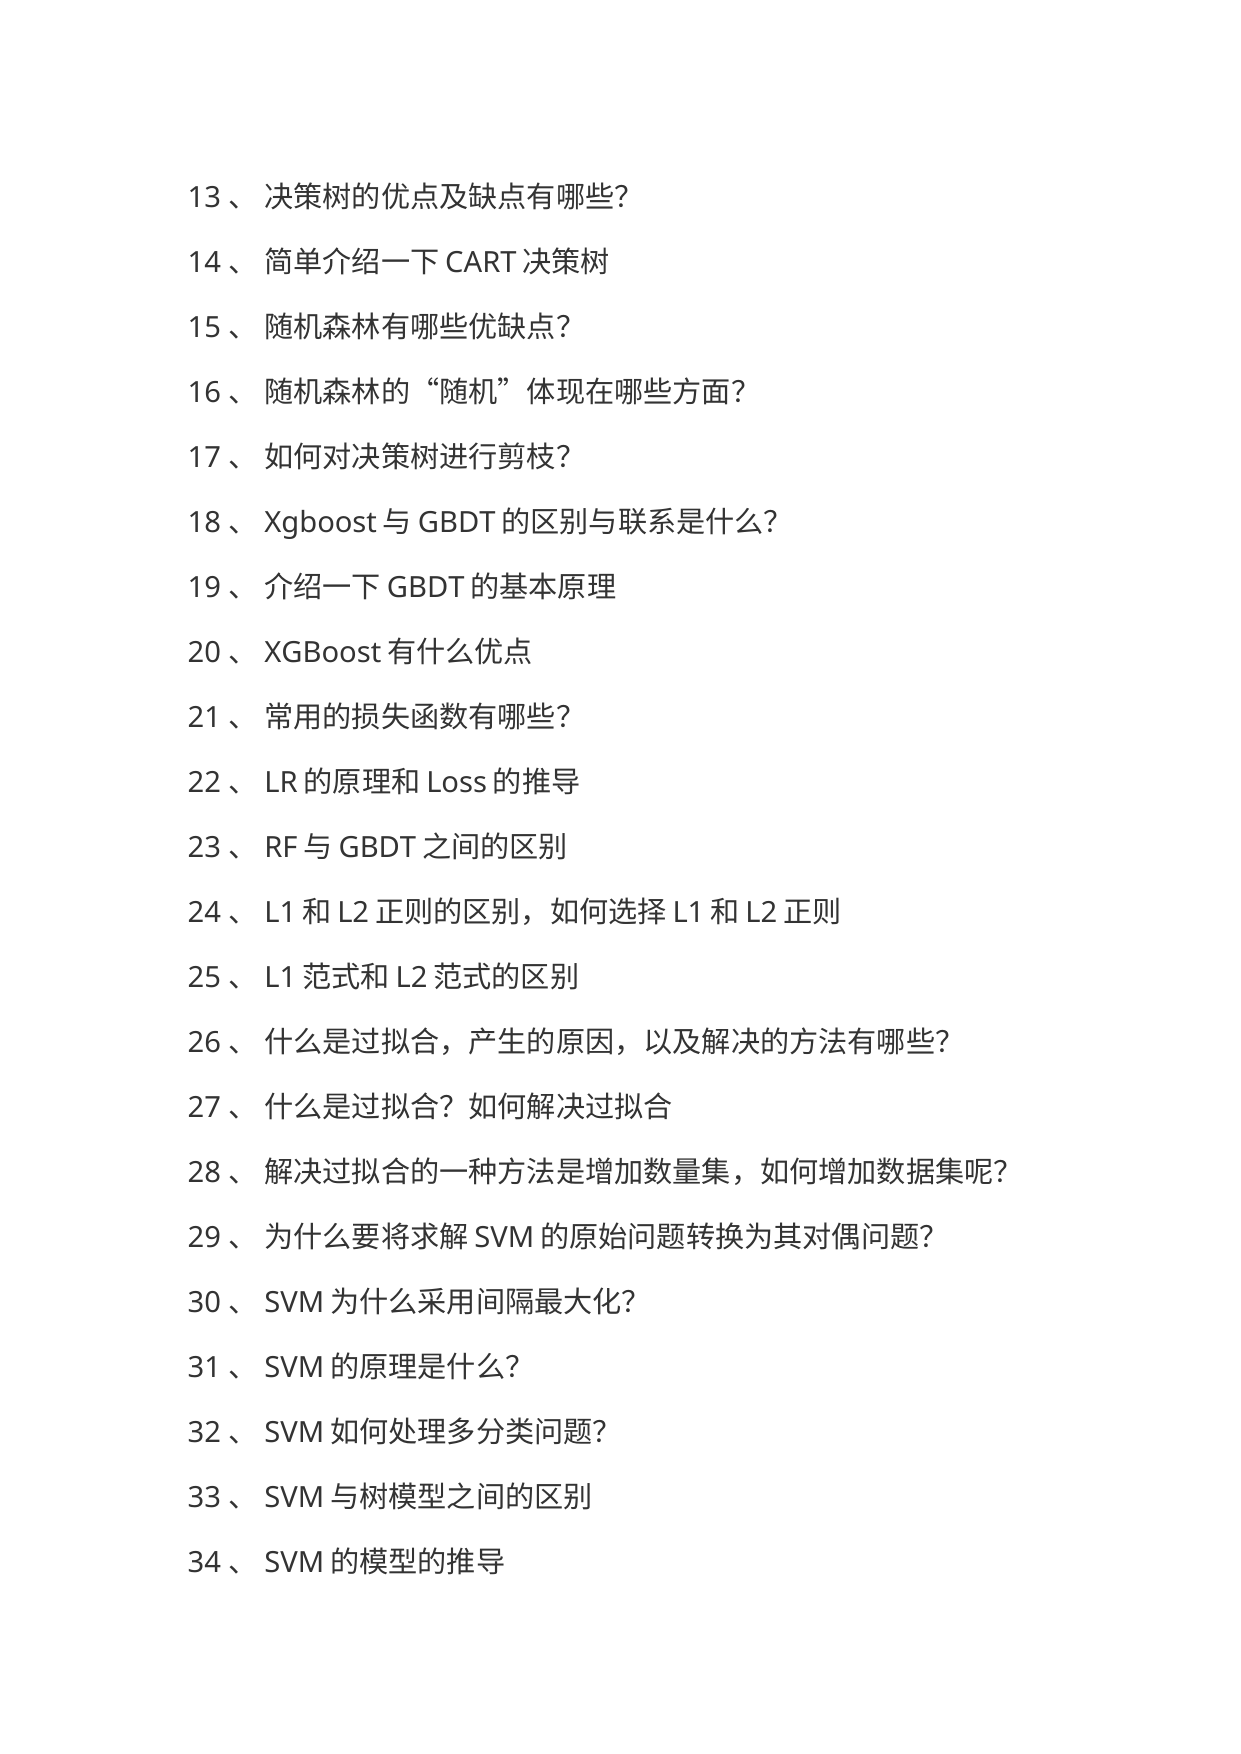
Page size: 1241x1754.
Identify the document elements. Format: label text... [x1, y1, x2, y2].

text 22 、 LR的原理和Loss的推导 [187, 747, 1053, 812]
text 32 、 SVM如何处理多分类问题？ [187, 1397, 1053, 1462]
text 31 、 SVM的原理是什么？ [187, 1332, 1053, 1397]
text 33 、 SVM与树模型之间的区别 [187, 1462, 1053, 1527]
text 15 、 随机森林有哪些优缺点？ [187, 292, 1053, 357]
text 13 、 决策树的优点及缺点有哪些？ [187, 162, 1053, 227]
text 17 、 如何对决策树进行剪枝？ [187, 422, 1053, 487]
text 34 、 SVM的模型的推导 [187, 1527, 1053, 1592]
text 20 、 XGBoost有什么优点 [187, 617, 1053, 682]
text 28 、 解决过拟合的一种方法是增加数量集，如何增加数据集呢？ [187, 1137, 1053, 1202]
text 16 、 随机森林的“随机”体现在哪些方面？ [187, 357, 1053, 422]
text 21 、 常用的损失函数有哪些？ [187, 682, 1053, 747]
text 18 、 Xgboost与GBDT的区别与联系是什么？ [187, 487, 1053, 552]
text 30 、 SVM为什么采用间隔最大化？ [187, 1267, 1053, 1332]
text 24 、 L1和L2正则的区别，如何选择L1和L2正则 [187, 877, 1053, 942]
text 19 、 介绍一下GBDT的基本原理 [187, 552, 1053, 617]
text 23 、 RF与GBDT之间的区别 [187, 812, 1053, 877]
text 27 、 什么是过拟合？如何解决过拟合 [187, 1072, 1053, 1137]
text 25 、 L1范式和L2范式的区别 [187, 942, 1053, 1007]
text 26 、 什么是过拟合，产生的原因，以及解决的方法有哪些？ [187, 1007, 1053, 1072]
text 29 、 为什么要将求解SVM的原始问题转换为其对偶问题？ [187, 1202, 1053, 1267]
text 14 、 简单介绍一下CART决策树 [187, 227, 1053, 292]
